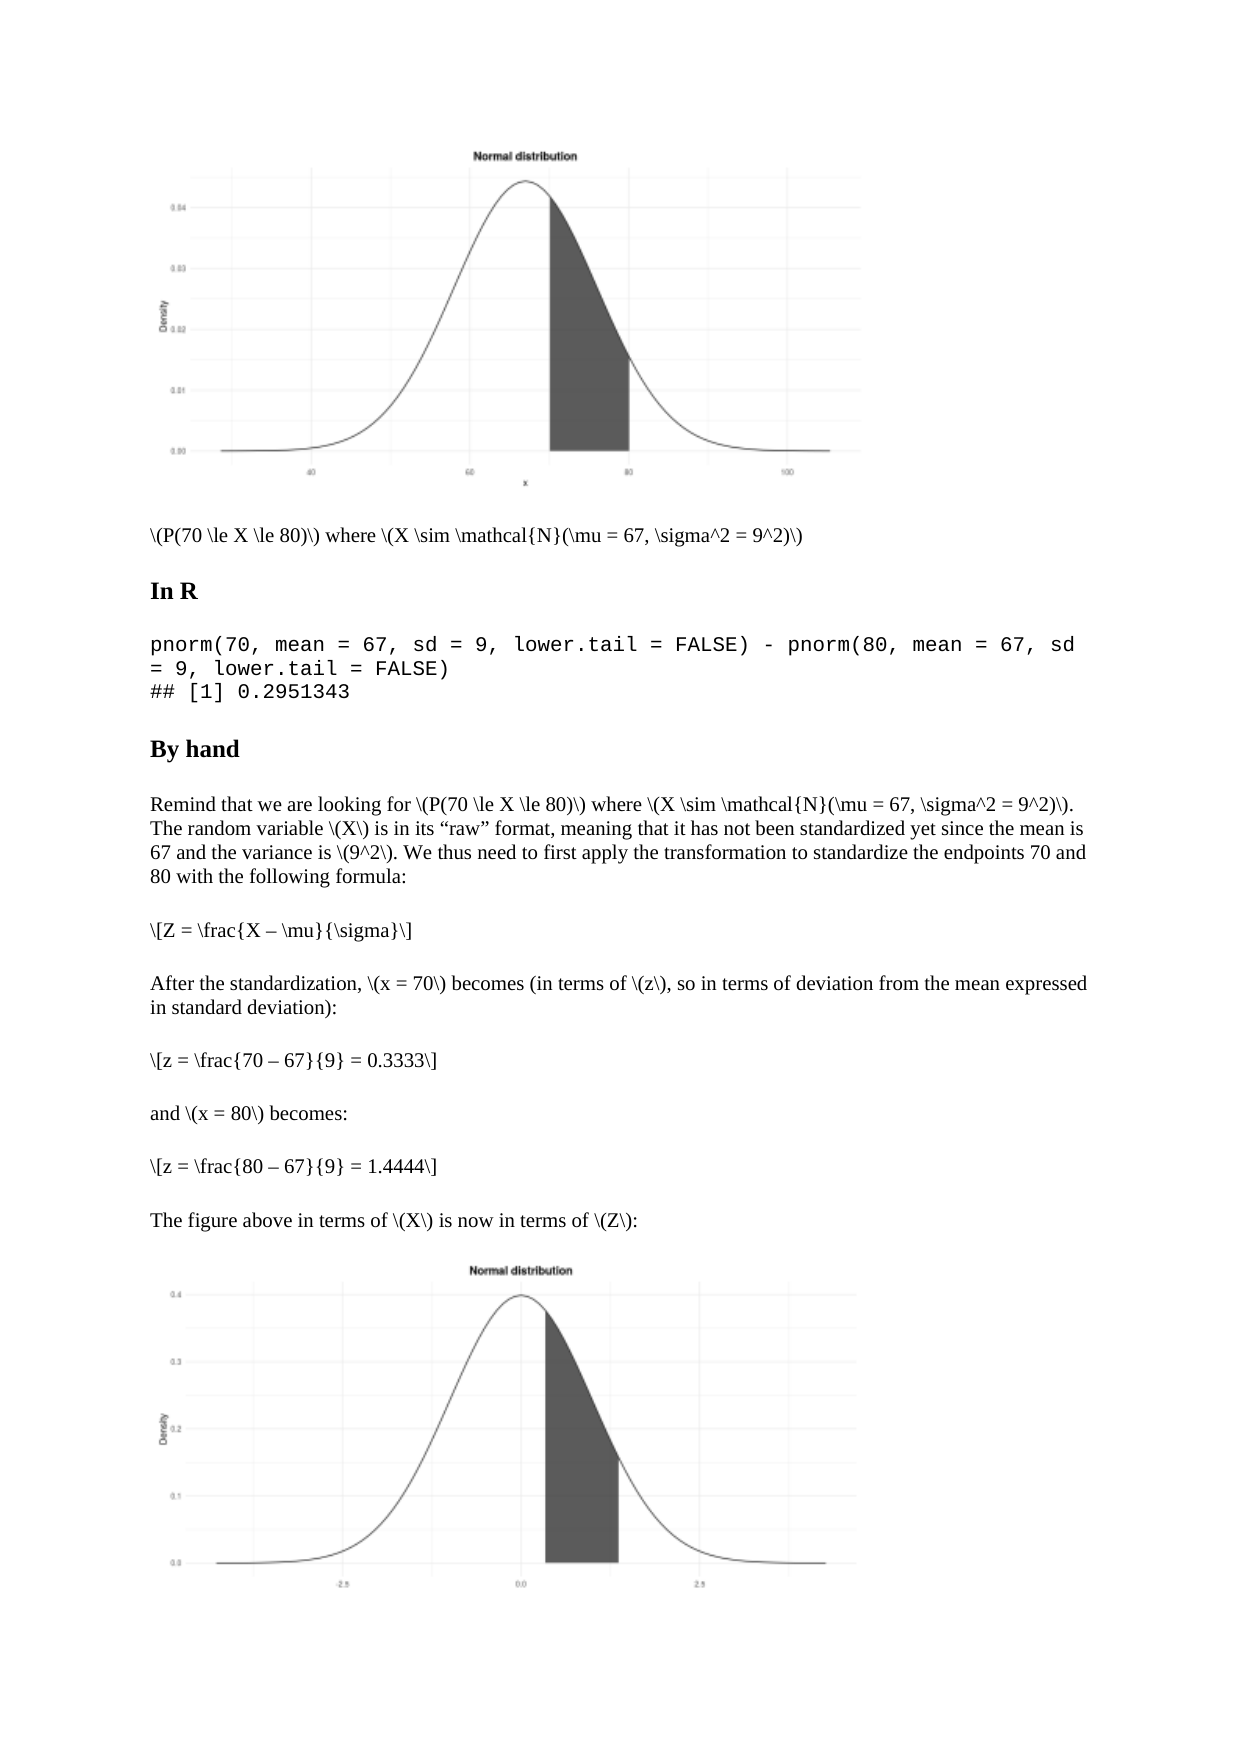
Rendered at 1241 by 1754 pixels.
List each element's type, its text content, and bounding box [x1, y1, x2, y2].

text In R [150, 576, 1090, 605]
text \(P(70 \le X \le 80)\) where \(X \sim \mathcal{N}(\mu = 67, \sigma^2 = 9^2)\) [150, 523, 1090, 547]
text After the standardization, \(x = 70\) becomes (in terms of \(z\), so in terms of deviation from the mean expressed in standard deviation): [150, 971, 1090, 1019]
text By hand [150, 734, 1090, 763]
text \[z = \frac{80 – 67}{9} = 1.4444\] [150, 1154, 1090, 1178]
text \[Z = \frac{X – \mu}{\sigma}\] [150, 917, 1090, 942]
text pnorm(70, mean = 67, sd = 9, lower.tail = FALSE) - pnorm(80, mean = 67, sd = 9, lower.tail = FALSE) [150, 634, 1090, 681]
text Remind that we are looking for \(P(70 \le X \le 80)\) where \(X \sim \mathcal{N}(\mu = 67, \sigma^2 = 9^2)\). The random variable \(X\) is in its “raw” format, meaning that it has not been standardized yet since the mean is 67 and the variance is \(9^2\). We thus need to first apply the transformation to standardize the endpoints 70 and 80 with the following formula: [150, 792, 1090, 888]
picture [150, 150, 863, 494]
text ## [1] 0.2951343 [150, 681, 1090, 705]
text The figure above in terms of \(X\) is now in terms of \(Z\): [150, 1208, 1090, 1232]
text \[z = \frac{70 – 67}{9} = 0.3333\] [150, 1048, 1090, 1072]
text and \(x = 80\) becomes: [150, 1101, 1090, 1125]
picture [150, 1261, 863, 1591]
